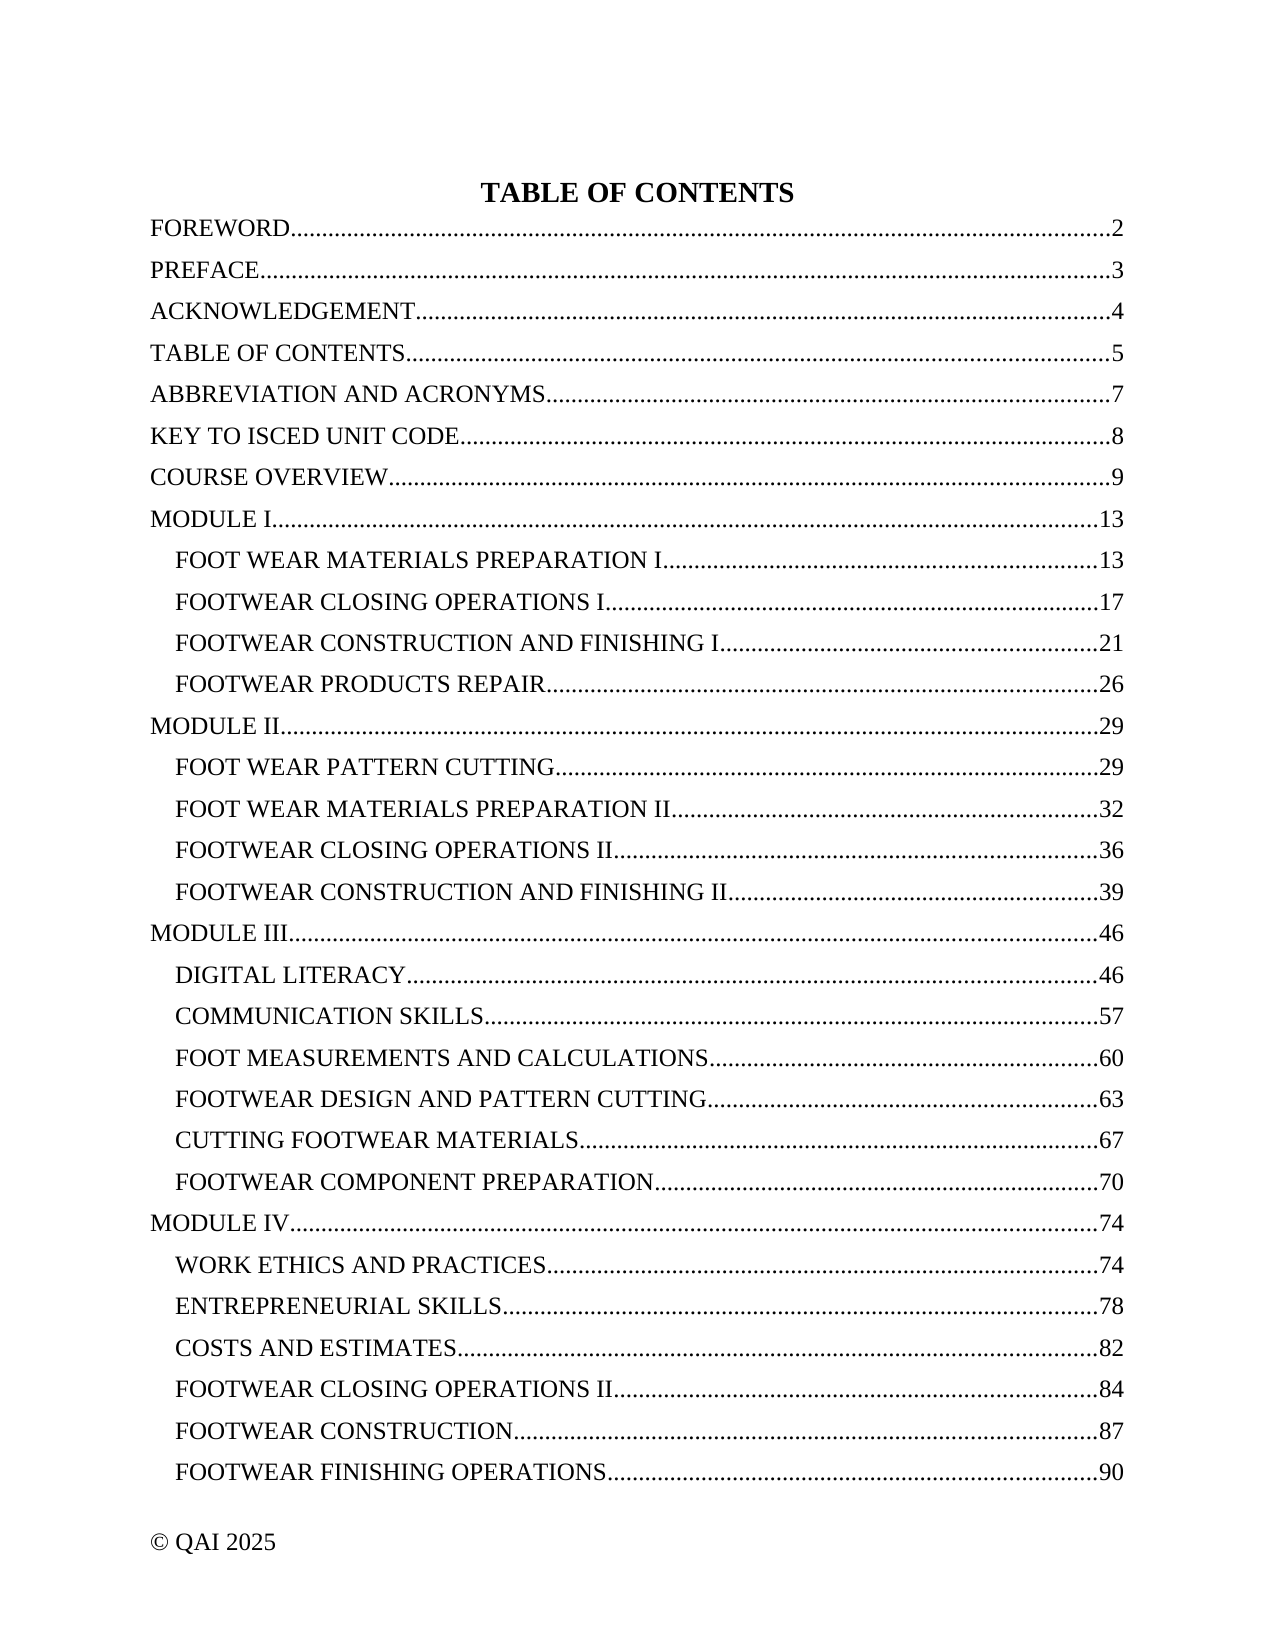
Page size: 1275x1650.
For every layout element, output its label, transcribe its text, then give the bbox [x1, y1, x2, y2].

text FOOTWEAR FINISHING OPERATIONS 90 [175, 1457, 1125, 1486]
text FOOTWEAR CONSTRUCTION AND FINISHING II 39 [175, 877, 1125, 906]
text FOREWORD 2 [150, 213, 1125, 242]
text ABBREVIATION AND ACRONYMS 7 [150, 379, 1125, 408]
text KEY TO ISCED UNIT CODE 8 [150, 421, 1125, 449]
text FOOTWEAR CONSTRUCTION 87 [175, 1416, 1125, 1444]
text MODULE IV 74 [150, 1208, 1125, 1237]
text COURSE OVERVIEW 9 [150, 462, 1125, 491]
text ENTREPRENEURIAL SKILLS 78 [175, 1291, 1125, 1320]
text ACKNOWLEDGEMENT 4 [150, 296, 1125, 325]
text FOOTWEAR PRODUCTS REPAIR 26 [175, 669, 1125, 698]
text FOOTWEAR DESIGN AND PATTERN CUTTING 63 [175, 1084, 1125, 1113]
text WORK ETHICS AND PRACTICES 74 [175, 1250, 1125, 1279]
text FOOT WEAR MATERIALS PREPARATION I 13 [175, 545, 1125, 574]
text FOOTWEAR COMPONENT PREPARATION 70 [175, 1167, 1125, 1196]
text MODULE III 46 [150, 918, 1125, 947]
text FOOT MEASUREMENTS AND CALCULATIONS 60 [175, 1043, 1125, 1071]
text FOOTWEAR CLOSING OPERATIONS II 84 [175, 1374, 1125, 1403]
text COSTS AND ESTIMATES 82 [175, 1333, 1125, 1362]
text TABLE OF CONTENTS 5 [150, 338, 1125, 367]
subtitle TABLE OF CONTENTS [150, 175, 1125, 208]
text PREFACE 3 [150, 255, 1125, 284]
text FOOTWEAR CONSTRUCTION AND FINISHING I 21 [175, 628, 1125, 657]
text CUTTING FOOTWEAR MATERIALS 67 [175, 1126, 1125, 1154]
text FOOTWEAR CLOSING OPERATIONS II 36 [175, 835, 1125, 864]
text FOOT WEAR MATERIALS PREPARATION II 32 [175, 794, 1125, 823]
text FOOTWEAR CLOSING OPERATIONS I 17 [175, 587, 1125, 615]
text MODULE II 29 [150, 711, 1125, 740]
text MODULE I 13 [150, 504, 1125, 532]
text DIGITAL LITERACY 46 [175, 960, 1125, 988]
text COMMUNICATION SKILLS 57 [175, 1001, 1125, 1030]
text FOOT WEAR PATTERN CUTTING 29 [175, 752, 1125, 781]
